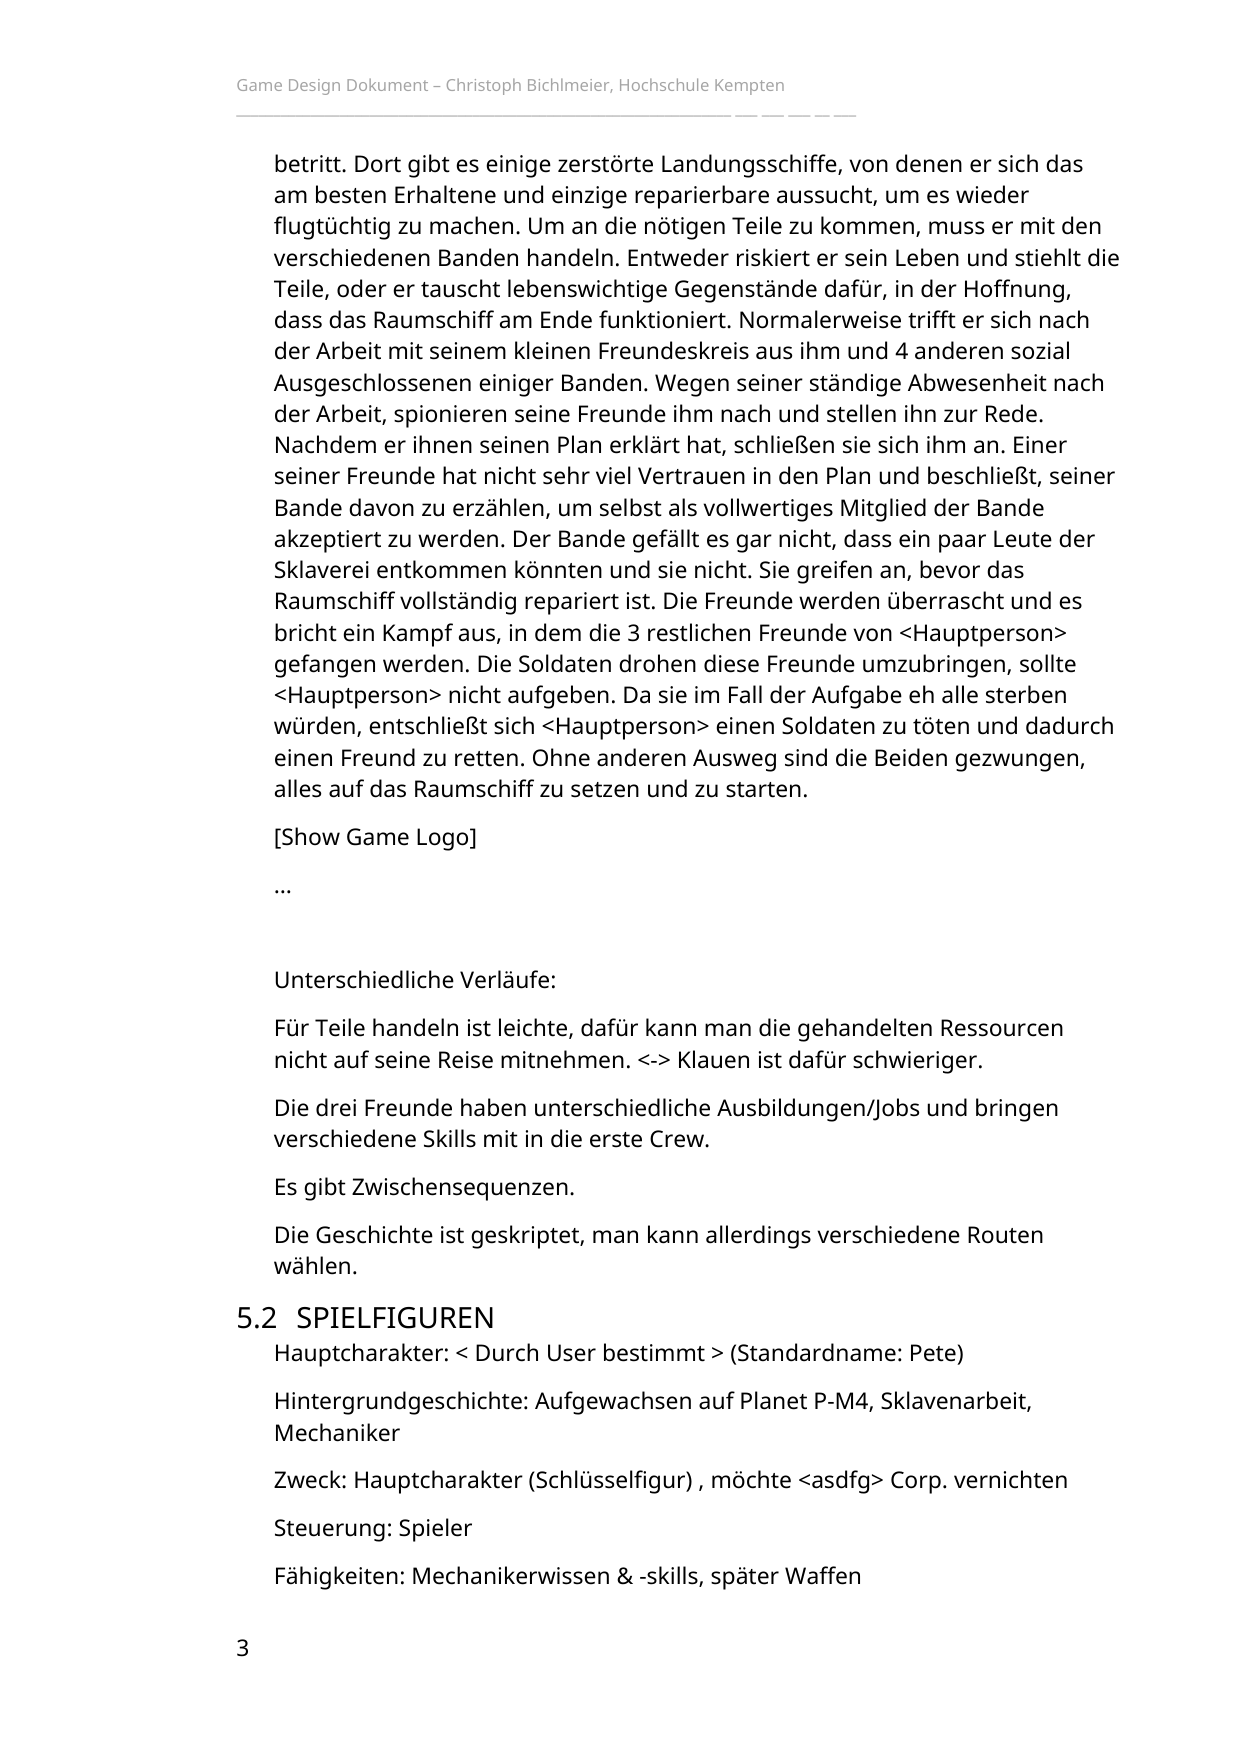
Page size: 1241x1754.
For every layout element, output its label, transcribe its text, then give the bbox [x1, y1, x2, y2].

text Steuerung: Spieler [274, 1512, 1122, 1544]
text Zweck: Hauptcharakter (Schlüsselfigur) , möchte <asdfg> Corp. vernichten [274, 1464, 1122, 1496]
subtitle Spielfiguren [236, 1298, 1122, 1337]
text Hauptcharakter: < Durch User bestimmt > (Standardname: Pete) [274, 1337, 1122, 1369]
text Fähigkeiten: Mechanikerwissen & -skills, später Waffen [274, 1560, 1122, 1592]
text Die drei Freunde haben unterschiedliche Ausbildungen/Jobs und bringen verschiedene Skills mit in die erste Crew. [274, 1091, 1122, 1154]
text Die Geschichte ist geskriptet, man kann allerdings verschiedene Routen wählen. [274, 1218, 1122, 1281]
text … [274, 868, 1122, 900]
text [274, 148, 1122, 804]
text Unterschiedliche Verläufe: [274, 964, 1122, 996]
text Hintergrundgeschichte: Aufgewachsen auf Planet P-M4, Sklavenarbeit, Mechaniker [274, 1385, 1122, 1448]
text [Show Game Logo] [274, 821, 1122, 852]
text Für Teile handeln ist leichte, dafür kann man die gehandelten Ressourcen nicht auf seine Reise mitnehmen. <-> Klauen ist dafür schwieriger. [274, 1012, 1122, 1075]
text Es gibt Zwischensequenzen. [274, 1171, 1122, 1202]
